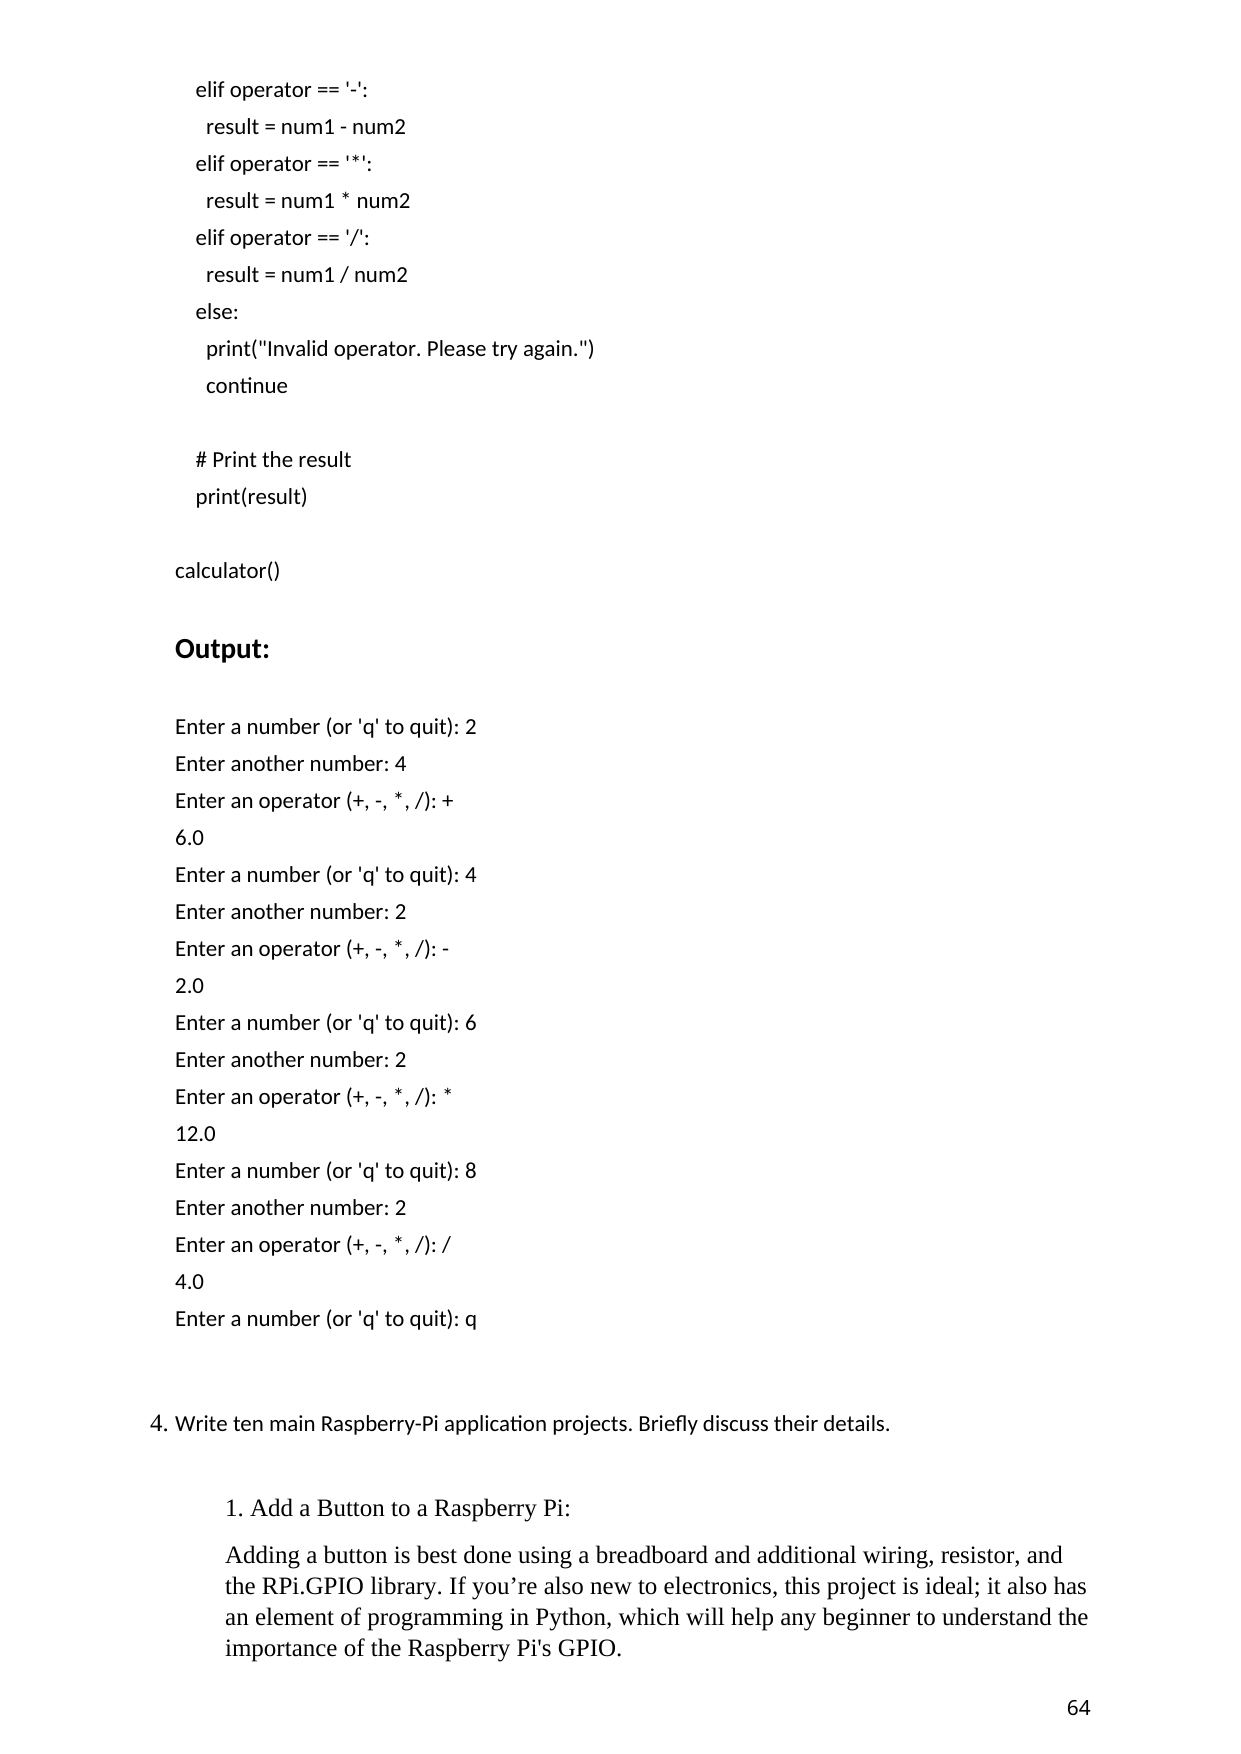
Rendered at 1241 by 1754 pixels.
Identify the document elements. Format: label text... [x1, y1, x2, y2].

text result = num1 / num2 [175, 260, 1031, 288]
text 12.0 [175, 1119, 1031, 1147]
text Enter another number: 4 [175, 749, 1031, 777]
text Enter an operator (+, -, *, /): - [175, 934, 1031, 962]
text Enter a number (or 'q' to quit): q [175, 1304, 1031, 1332]
text Enter another number: 2 [175, 1045, 1031, 1073]
text 4.0 [175, 1267, 1031, 1295]
text elif operator == '-': [175, 76, 1031, 103]
text 6.0 [175, 823, 1031, 851]
text print("Invalid operator. Please try again.") [175, 334, 1031, 362]
text Enter a number (or 'q' to quit): 4 [175, 860, 1031, 888]
text Enter a number (or 'q' to quit): 8 [175, 1156, 1031, 1184]
text Enter an operator (+, -, *, /): / [175, 1230, 1031, 1258]
text result = num1 * num2 [175, 186, 1031, 214]
text 2.0 [175, 971, 1031, 999]
text else: [175, 297, 1031, 325]
text Enter an operator (+, -, *, /): + [175, 786, 1031, 814]
text continue [175, 371, 1031, 399]
text elif operator == '/': [175, 223, 1031, 251]
text Enter a number (or 'q' to quit): 2 [175, 712, 1031, 740]
text elif operator == '*': [175, 149, 1031, 177]
text Adding a button is best done using a breadboard and additional wiring, resistor, and the RPi.GPIO library. If you’re also new to electronics, this project is ideal; it also has an element of programming in Python, which will help any beginner to understand the importance of the Raspberry Pi's GPIO. [225, 1540, 1090, 1661]
text result = num1 - num2 [175, 112, 1031, 141]
text calculator() [175, 556, 1031, 584]
text Enter another number: 2 [175, 1193, 1031, 1221]
text print(result) [175, 482, 1031, 510]
text 1. Add a Button to a Raspberry Pi: [225, 1493, 1090, 1522]
text Output: [175, 630, 1031, 666]
text Enter a number (or 'q' to quit): 6 [175, 1008, 1031, 1036]
text Enter another number: 2 [175, 897, 1031, 925]
text # Print the result [175, 445, 1031, 473]
text Enter an operator (+, -, *, /): * [175, 1082, 1031, 1110]
list Write ten main Raspberry-Pi application projects. Briefly discuss their details. [150, 1408, 1031, 1437]
